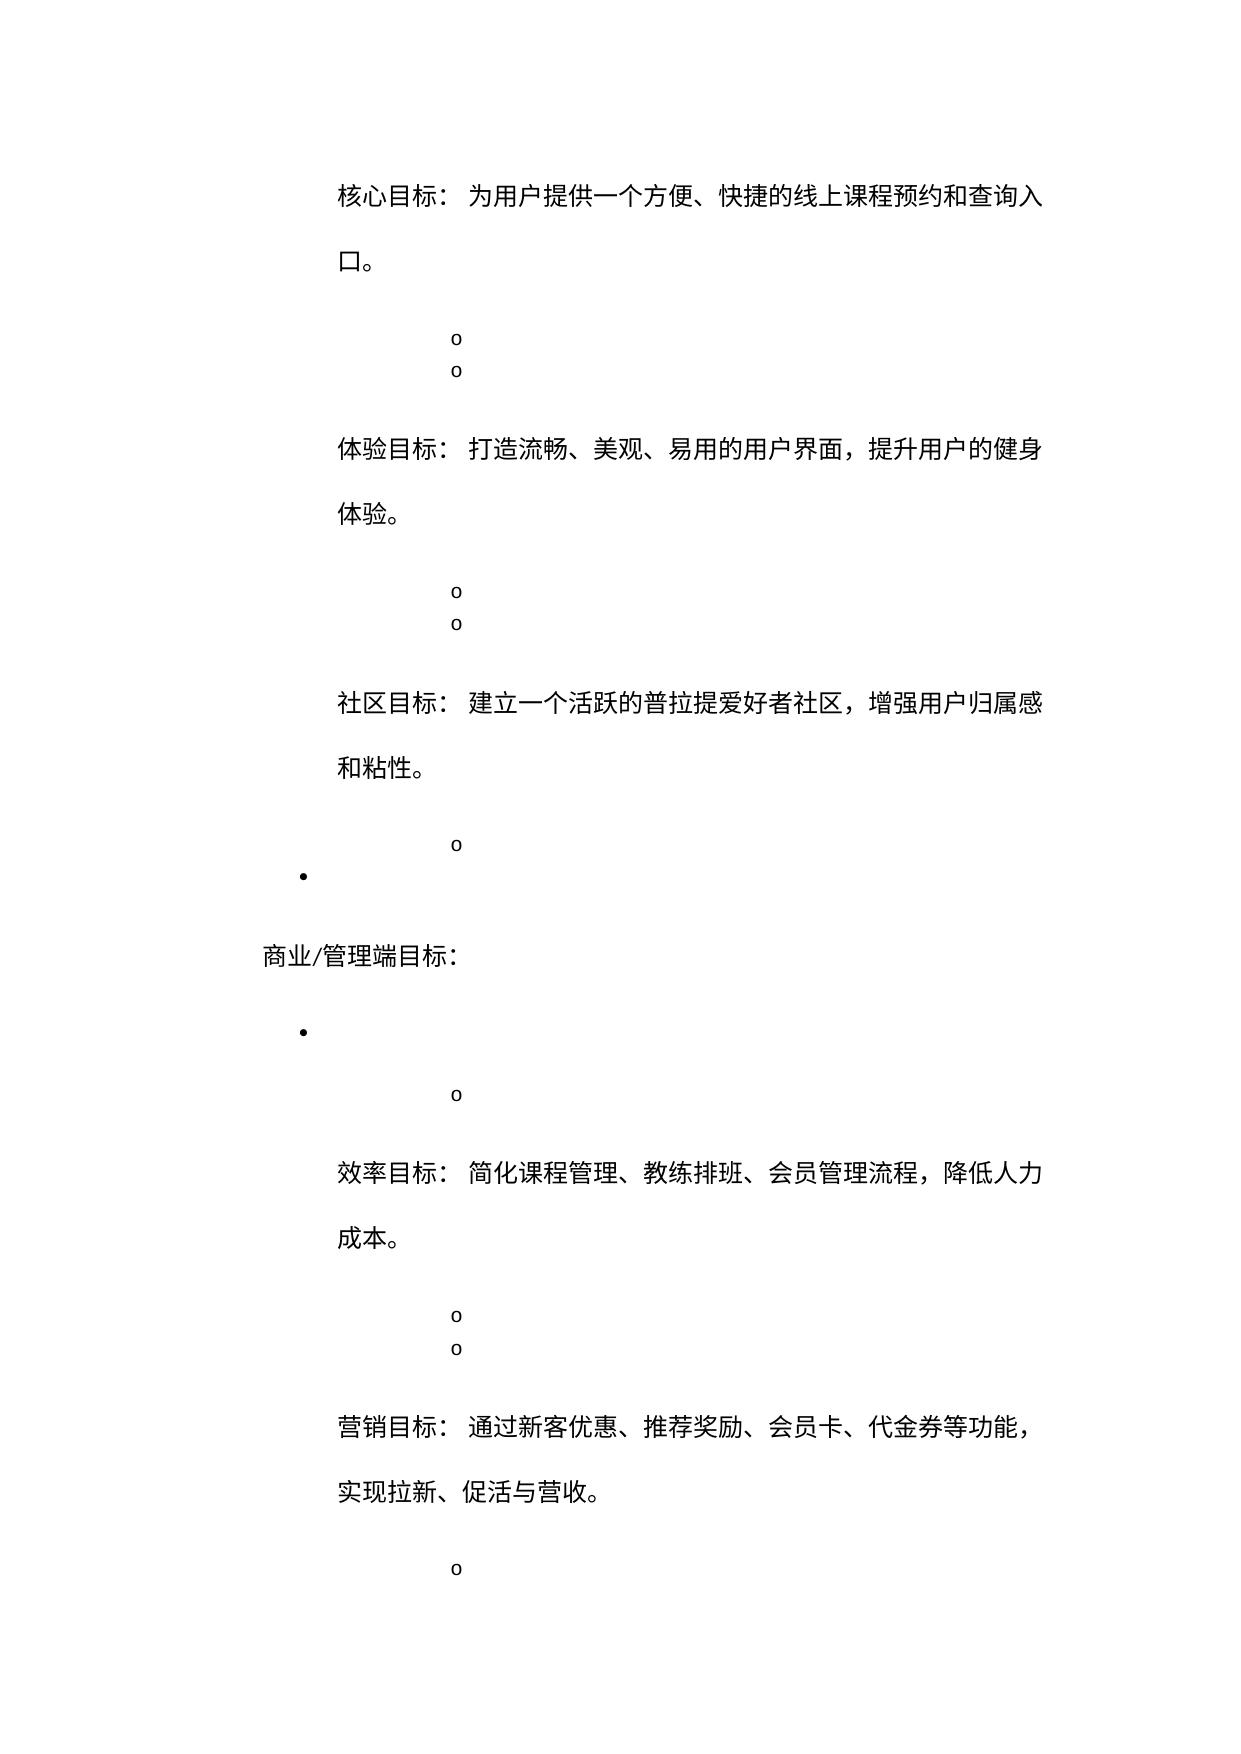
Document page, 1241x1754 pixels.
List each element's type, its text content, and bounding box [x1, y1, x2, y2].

text 社区目标： 建立一个活跃的普拉提爱好者社区，增强用户归属感和粘性。 [337, 669, 1053, 799]
text 营销目标： 通过新客优惠、推荐奖励、会员卡、代金券等功能，实现拉新、促活与营收。 [337, 1393, 1053, 1523]
text 体验目标： 打造流畅、美观、易用的用户界面，提升用户的健身体验。 [337, 415, 1053, 545]
text 商业/管理端目标： [262, 922, 1053, 987]
text 核心目标： 为用户提供一个方便、快捷的线上课程预约和查询入口。 [337, 162, 1053, 292]
text 效率目标： 简化课程管理、教练排班、会员管理流程，降低人力成本。 [337, 1139, 1053, 1269]
